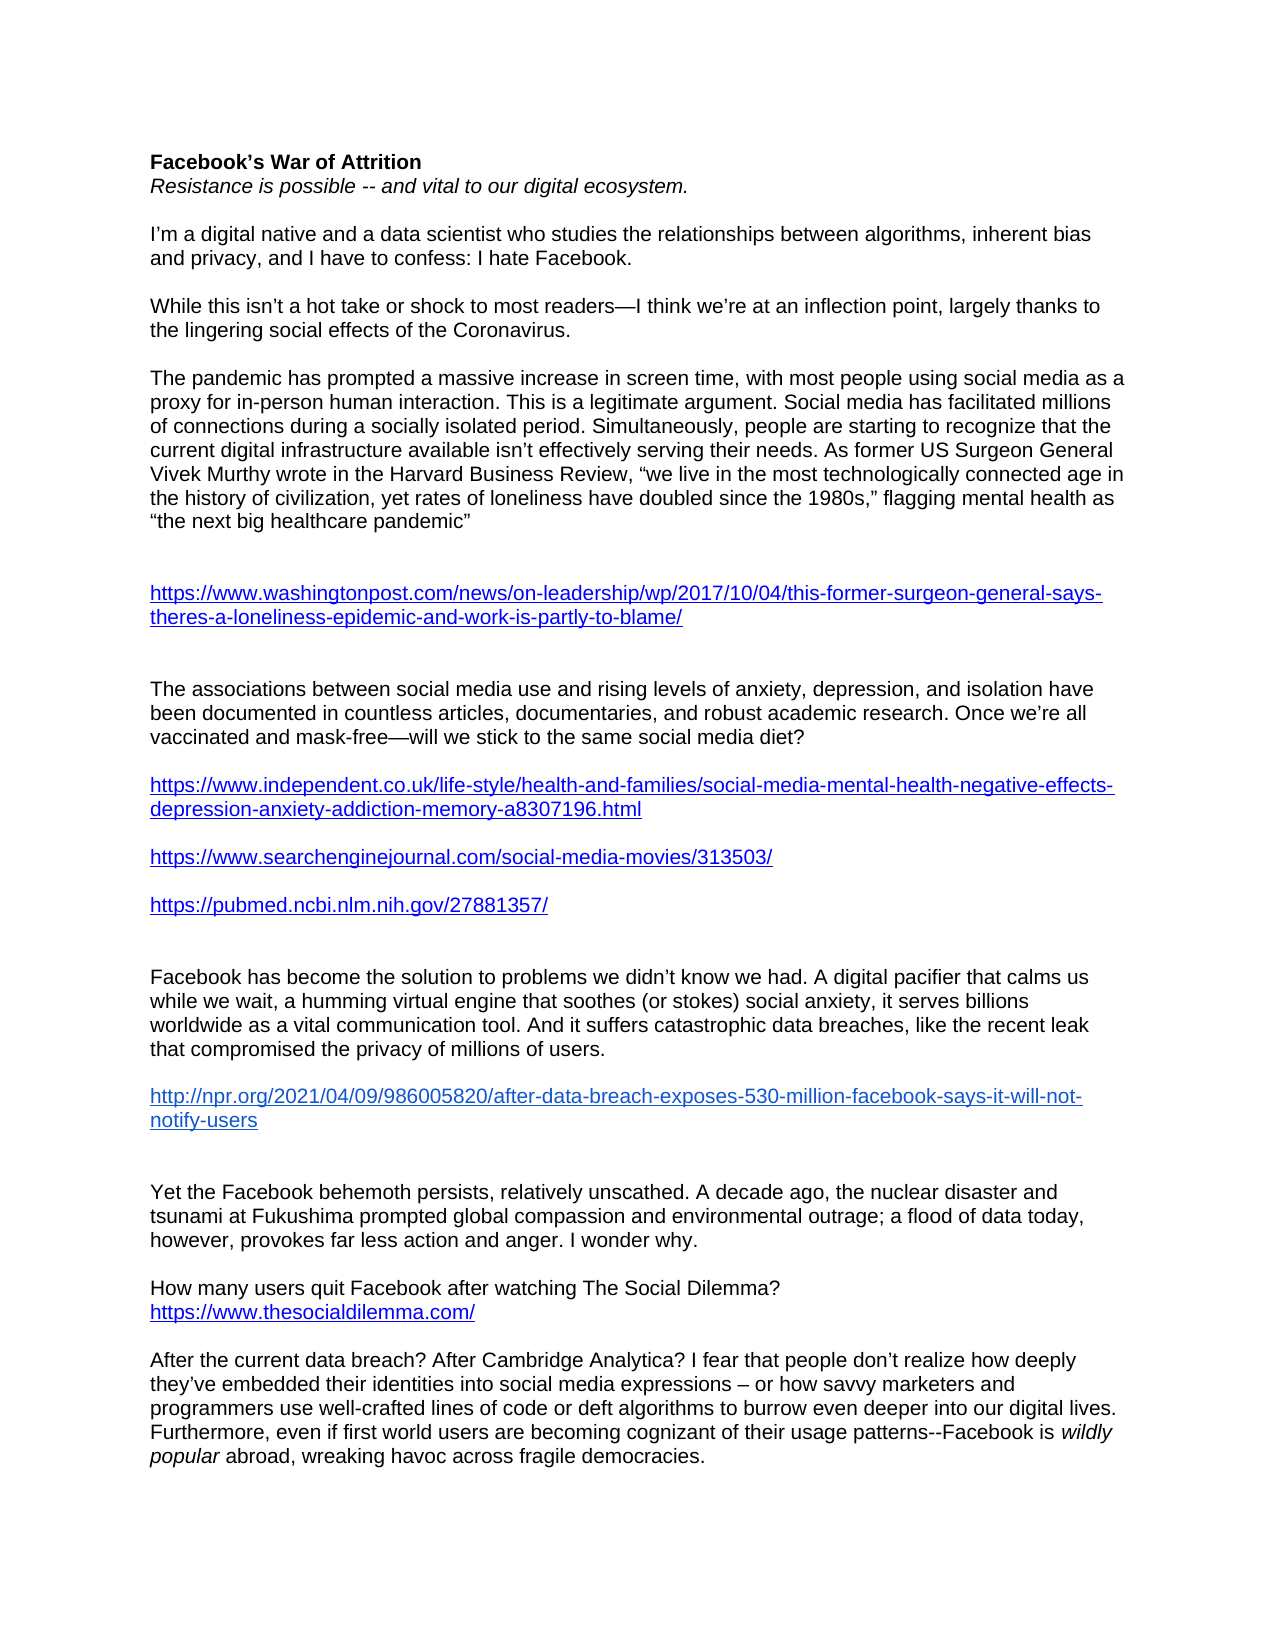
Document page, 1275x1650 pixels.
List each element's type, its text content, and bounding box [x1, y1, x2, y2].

text Resistance is possible -- and vital to our digital ecosystem. [150, 174, 1125, 198]
text After the current data breach? After Cambridge Analytica? I fear that people don’t realize how deeply they’ve embedded their identities into social media expressions – or how savvy marketers and programmers use well-crafted lines of code or deft algorithms to burrow even deeper into our digital lives. Furthermore, even if first world users are becoming cognizant of their usage patterns--Facebook is wildly popular abroad, wreaking havoc across fragile democracies. [150, 1348, 1125, 1468]
text Facebook’s War of Attrition [150, 150, 1125, 174]
text https://www.independent.co.uk/life-style/health-and-families/social-media-mental-health-negative-effects-depression-anxiety-addiction-memory-a8307196.html [150, 773, 1125, 821]
text http://npr.org/2021/04/09/986005820/after-data-breach-exposes-530-million-facebook-says-it-will-not-notify-users [150, 1084, 1125, 1132]
text https://www.thesocialdilemma.com/ [150, 1300, 1125, 1324]
text https://pubmed.ncbi.nlm.nih.gov/27881357/ [150, 893, 1125, 917]
text https://www.washingtonpost.com/news/on-leadership/wp/2017/10/04/this-former-surgeon-general-says-theres-a-loneliness-epidemic-and-work-is-partly-to-blame/ [150, 581, 1125, 629]
text While this isn’t a hot take or shock to most readers—I think we’re at an inflection point, largely thanks to the lingering social effects of the Coronavirus. [150, 294, 1125, 342]
text Yet the Facebook behemoth persists, relatively unscathed. A decade ago, the nuclear disaster and tsunami at Fukushima prompted global compassion and environmental outrage; a flood of data today, however, provokes far less action and anger. I wonder why. [150, 1180, 1125, 1252]
text The pandemic has prompted a massive increase in screen time, with most people using social media as a proxy for in-person human interaction. This is a legitimate argument. Social media has facilitated millions of connections during a socially isolated period. Simultaneously, people are starting to recognize that the current digital infrastructure available isn’t effectively serving their needs. As former US Surgeon General Vivek Murthy wrote in the Harvard Business Review, “we live in the most technologically connected age in the history of civilization, yet rates of loneliness have doubled since the 1980s,” flagging mental health as “the next big healthcare pandemic” [150, 366, 1125, 533]
text Facebook has become the solution to problems we didn’t know we had. A digital pacifier that calms us while we wait, a humming virtual engine that soothes (or stokes) social anxiety, it serves billions worldwide as a vital communication tool. And it suffers catastrophic data breaches, like the recent leak that compromised the privacy of millions of users. [150, 964, 1125, 1060]
text https://www.searchenginejournal.com/social-media-movies/313503/ [150, 845, 1125, 869]
text How many users quit Facebook after watching The Social Dilemma? [150, 1276, 1125, 1300]
text I’m a digital native and a data scientist who studies the relationships between algorithms, inherent bias and privacy, and I have to confess: I hate Facebook. [150, 222, 1125, 270]
text The associations between social media use and rising levels of anxiety, depression, and isolation have been documented in countless articles, documentaries, and robust academic research. Once we’re all vaccinated and mask-free—will we stick to the same social media diet? [150, 677, 1125, 749]
